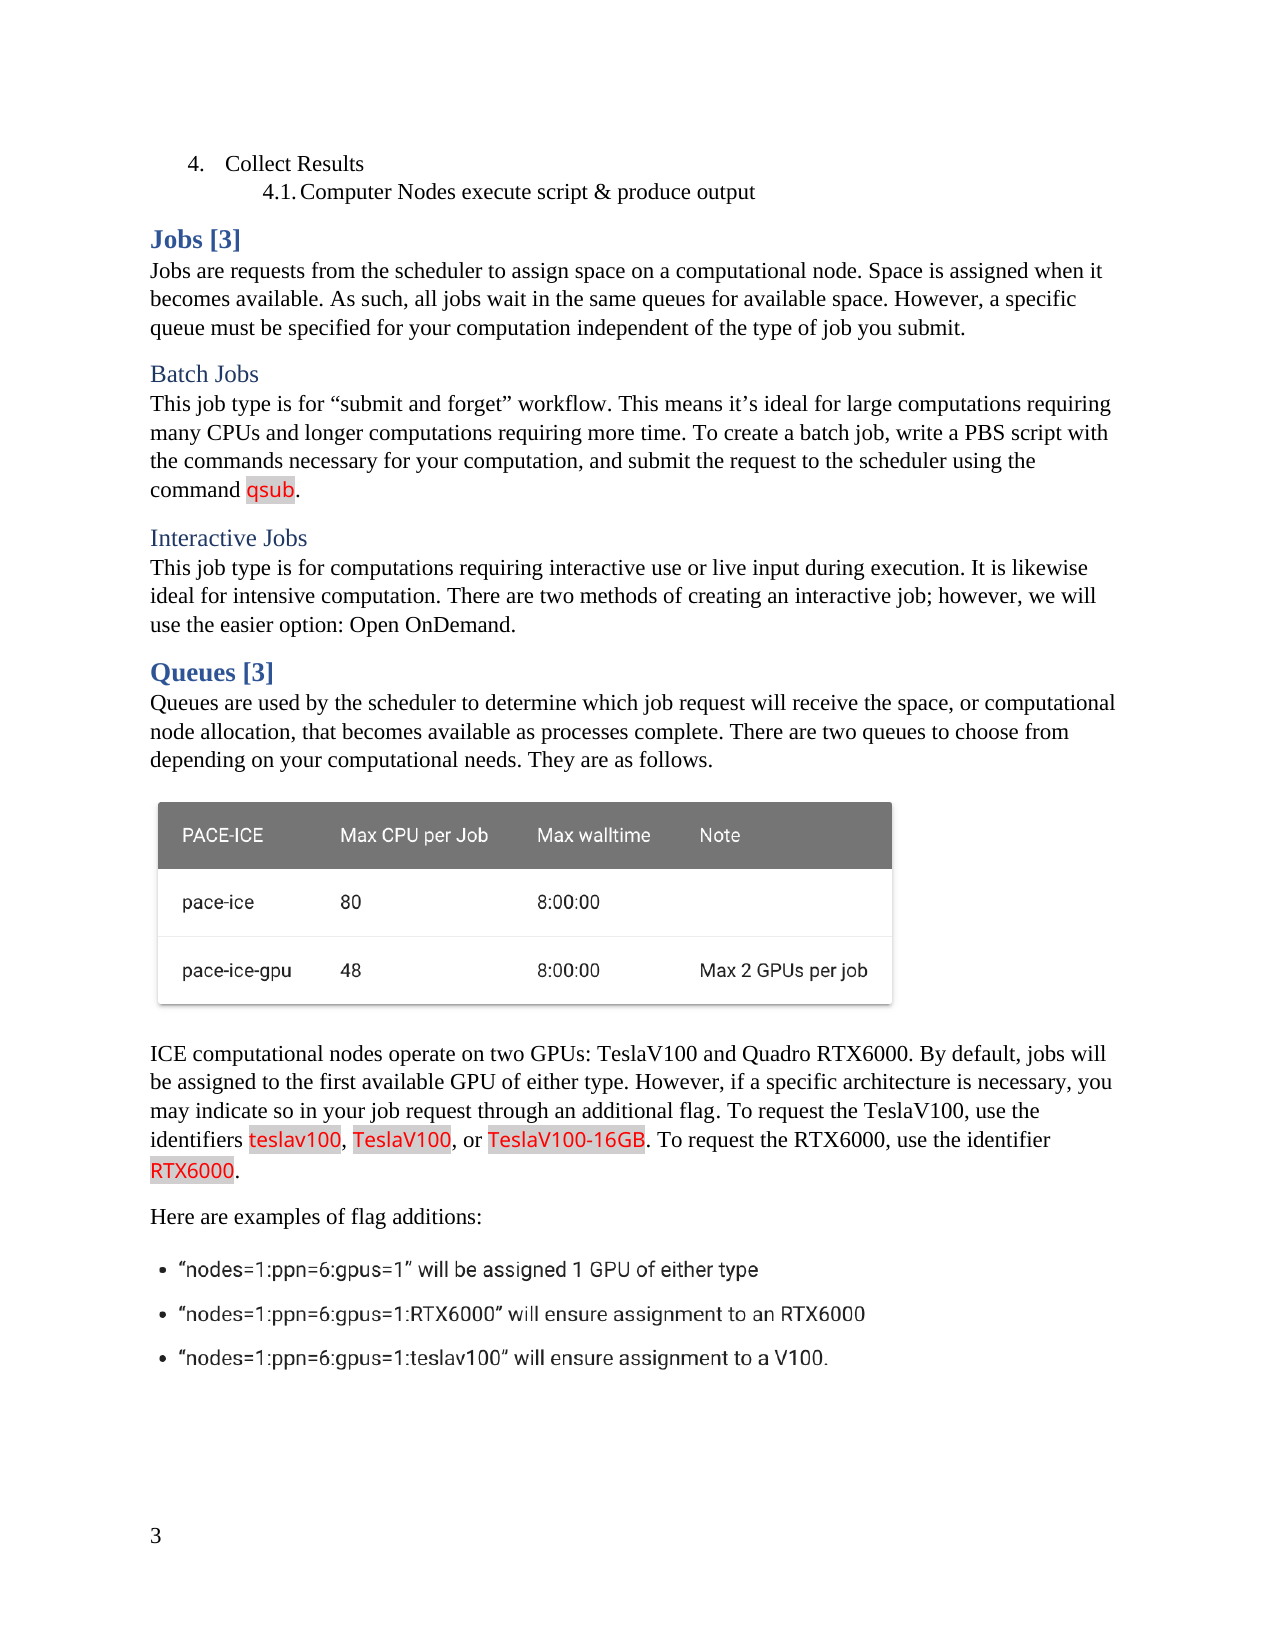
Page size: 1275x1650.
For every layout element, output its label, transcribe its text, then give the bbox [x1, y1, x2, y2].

text This job type is for “submit and forget” workflow. This means it’s ideal for large computations requiring many CPUs and longer computations requiring more time. To create a batch job, write a PBS script with the commands necessary for your computation, and submit the request to the scheduler using the command qsub. [150, 390, 1125, 504]
picture [150, 791, 901, 1021]
list Collect Results [187, 150, 1125, 176]
text Queues are used by the scheduler to determine which job request will receive the space, or computational node allocation, that becomes available as processes complete. There are two queues to choose from depending on your computational needs. They are as follows. [150, 689, 1125, 773]
subtitle Queues [3] [150, 656, 1125, 687]
text Here are examples of flag additions: [150, 1203, 1125, 1229]
picture [150, 1248, 889, 1384]
text Jobs are requests from the scheduler to assign space on a computational node. Space is assigned when it becomes available. As such, all jobs wait in the same queues for available space. However, a specific queue must be specified for your computation independent of the type of job you submit. [150, 257, 1125, 340]
subtitle Jobs [3] [150, 223, 1125, 255]
subtitle Batch Jobs [150, 359, 1125, 388]
text ICE computational nodes operate on two GPUs: TeslaV100 and Quadro RTX6000. By default, jobs will be assigned to the first available GPU of either type. However, if a specific architecture is necessary, you may indicate so in your job request through an additional flag. To request the TeslaV100, use the identifiers teslav100, TeslaV100, or TeslaV100-16GB. To request the RTX6000, use the identifier RTX6000. [150, 1040, 1125, 1184]
subtitle Interactive Jobs [150, 523, 1125, 552]
list Computer Nodes execute script & produce output [262, 178, 1125, 205]
text This job type is for computations requiring interactive use or live input during execution. It is likewise ideal for intensive computation. There are two methods of creating an interactive job; however, we will use the easier option: Open OnDemand. [150, 554, 1125, 637]
